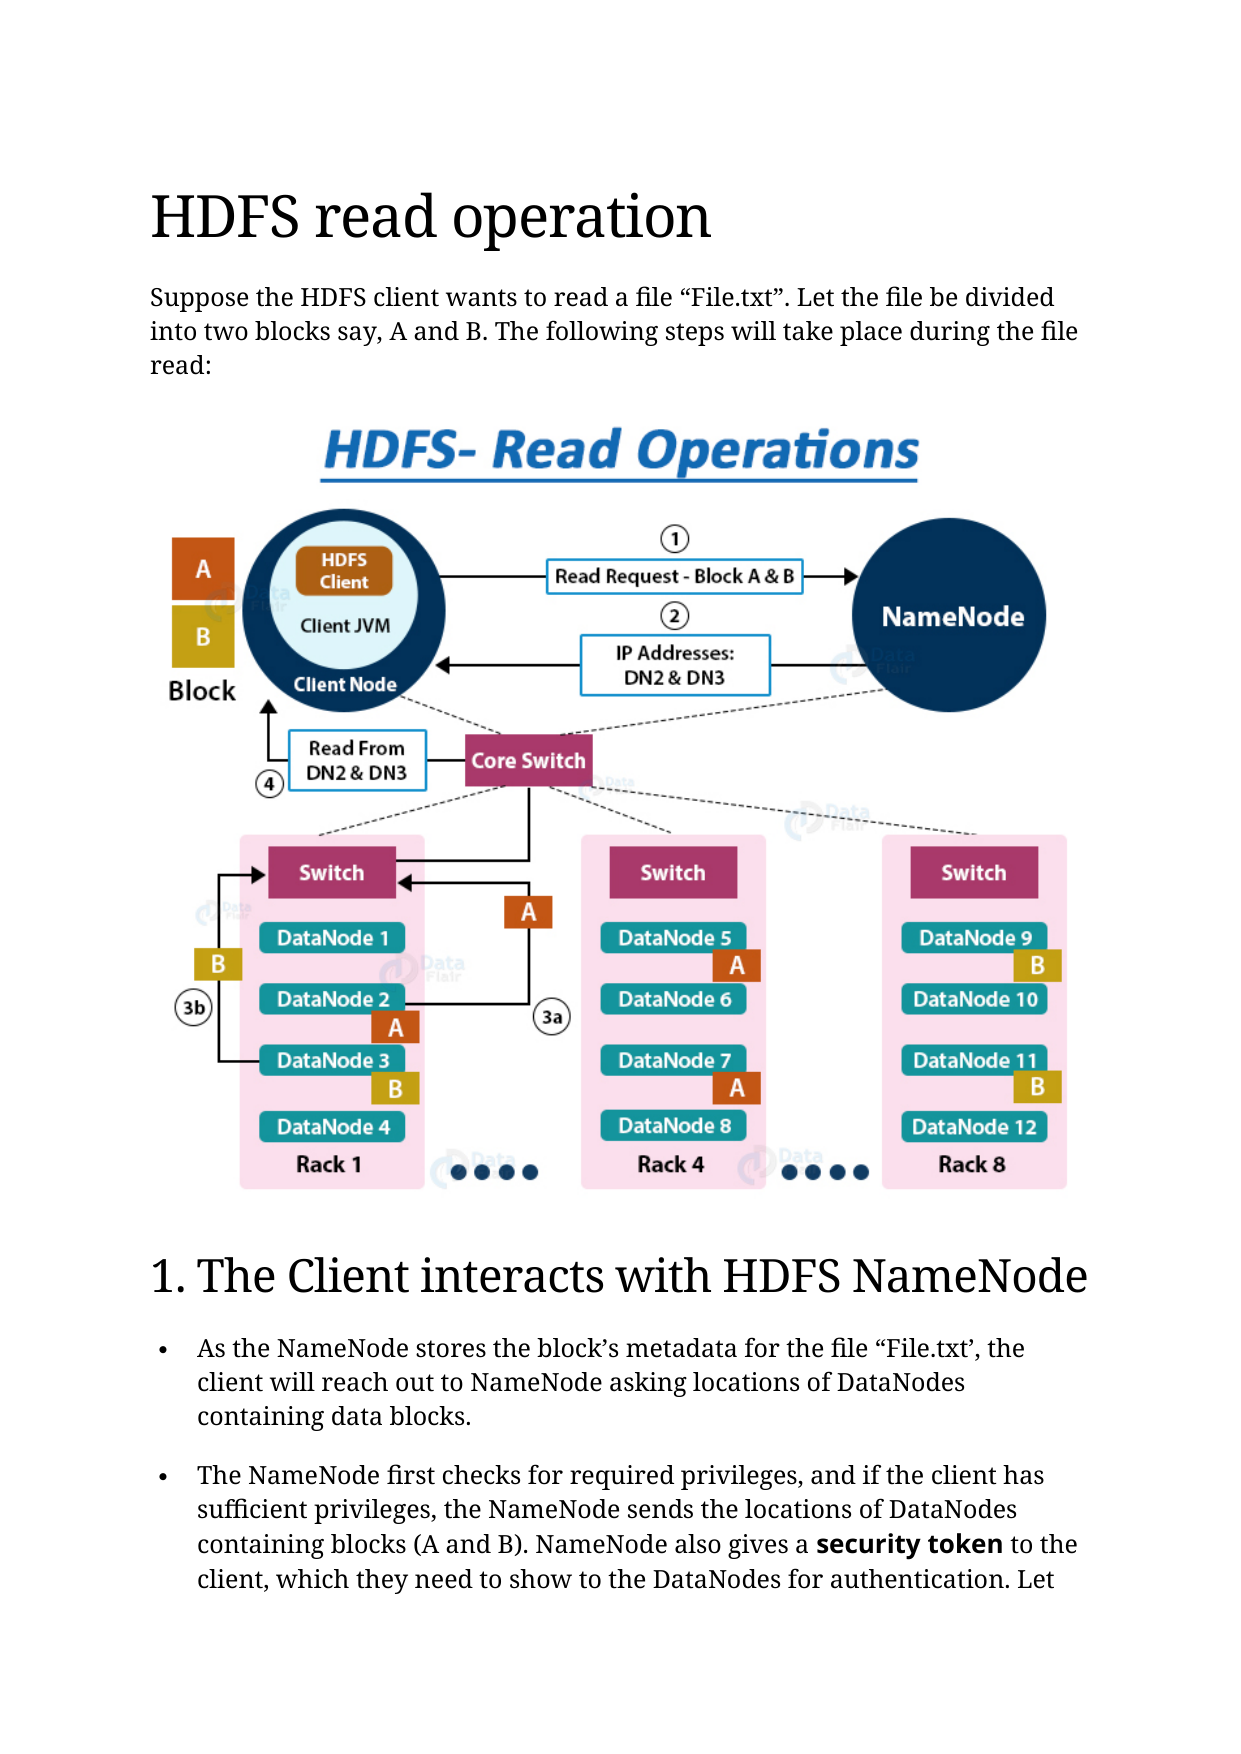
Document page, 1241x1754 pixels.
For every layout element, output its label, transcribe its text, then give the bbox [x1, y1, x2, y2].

text Suppose the HDFS client wants to read a file “File.txt”. Let the file be divided into two blocks say, A and B. The following steps will take place during the file read: [150, 279, 1090, 382]
text 1. The Client interacts with HDFS NameNode [150, 1243, 1090, 1305]
list As the NameNode stores the block’s metadata for the file “File.txt’, the client will reach out to NameNode asking locations of DataNodes containing data blocks. [159, 1330, 1090, 1433]
text HDFS read operation [150, 175, 1090, 254]
picture [150, 406, 1088, 1218]
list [159, 1458, 1090, 1595]
